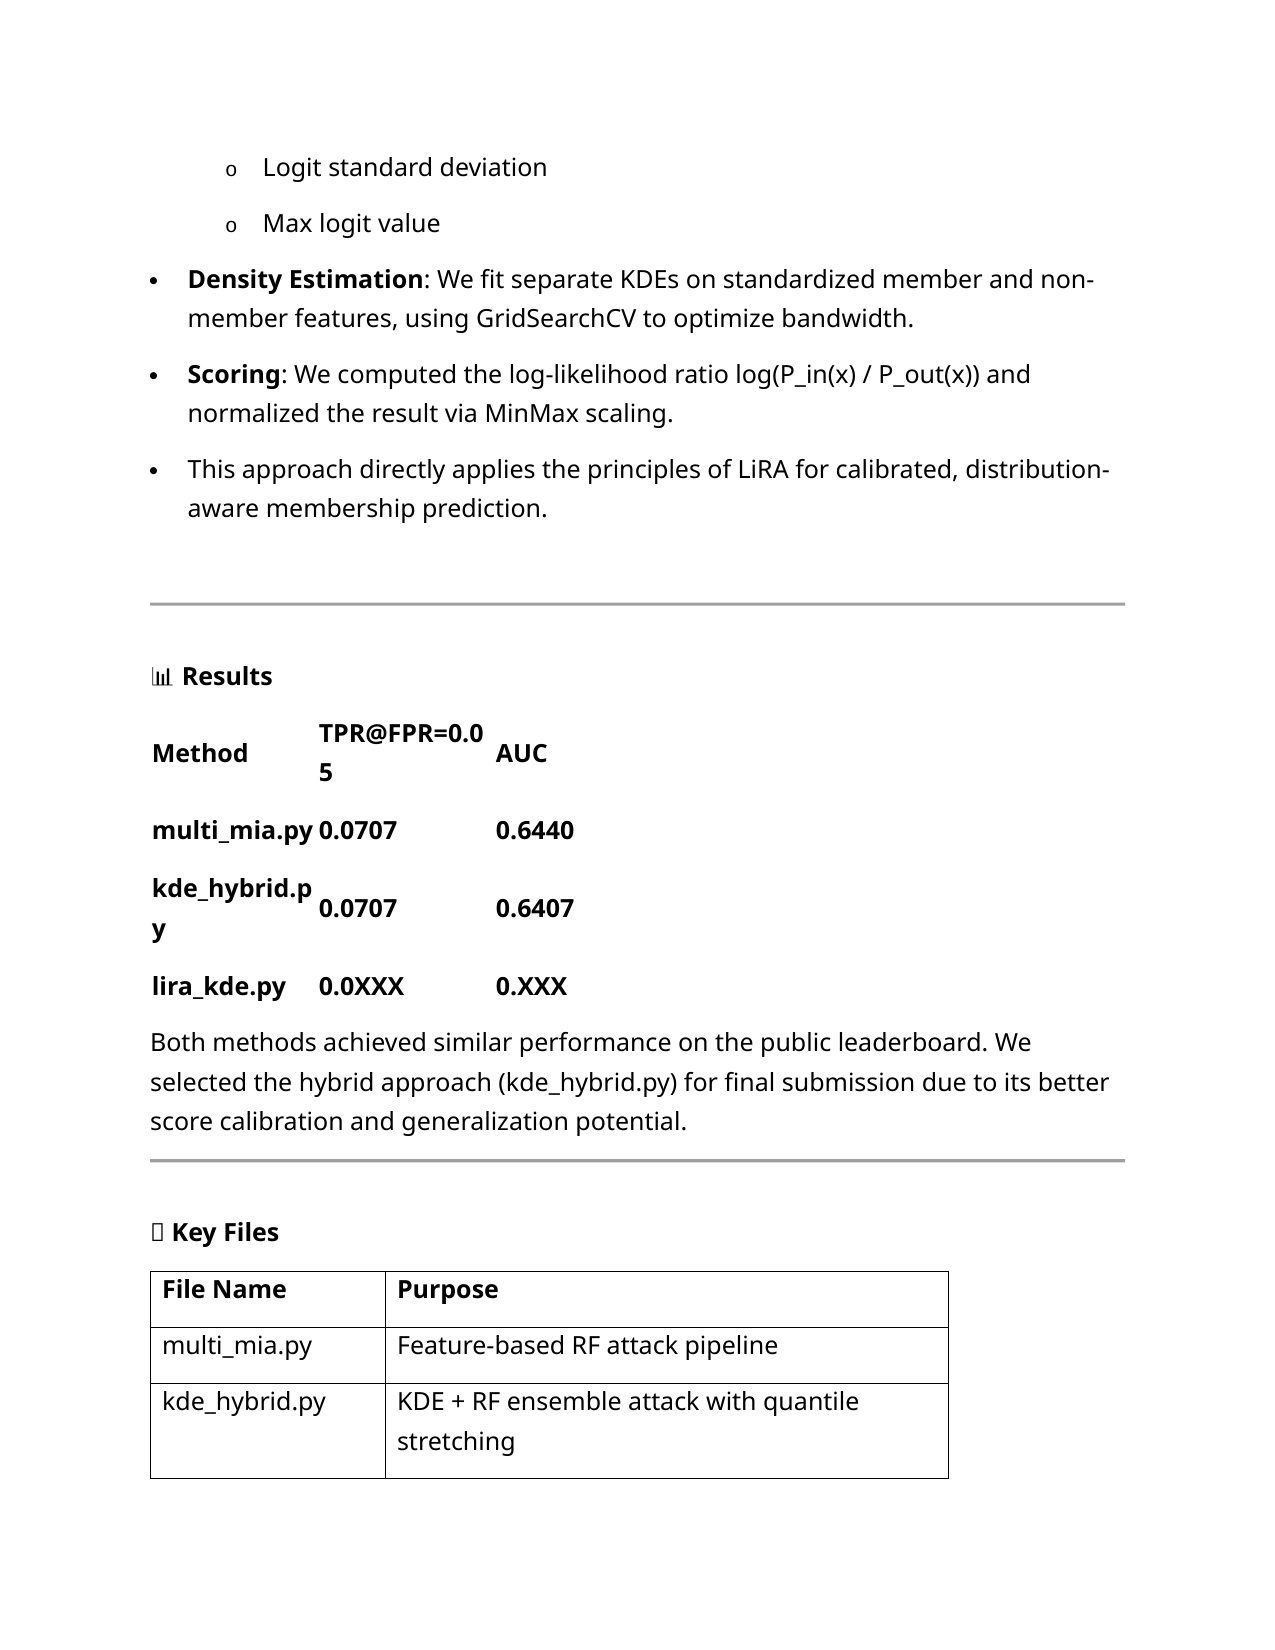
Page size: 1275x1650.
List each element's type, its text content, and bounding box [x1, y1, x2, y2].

text 📂 Key Files [150, 1215, 1125, 1249]
table_header AUC [494, 714, 576, 811]
table_header Method [150, 714, 317, 811]
table_cell multi_mia.py [151, 1328, 385, 1383]
table_header TPR@FPR=0.05 [317, 714, 494, 811]
table_cell kde_hybrid.py [150, 870, 317, 967]
table_cell lira_kde.py [150, 967, 317, 1025]
table_cell 0.0707 [317, 870, 494, 967]
table_cell multi_mia.py [150, 811, 317, 869]
table_cell kde_hybrid.py [151, 1384, 385, 1478]
table_cell 0.0707 [317, 811, 494, 869]
list Logit standard deviation [225, 150, 1125, 184]
table_cell 0.6440 [494, 811, 576, 869]
table_cell 0.6407 [494, 870, 576, 967]
table_header Purpose [386, 1272, 948, 1327]
table_cell 0.XXX [494, 967, 576, 1025]
table_header File Name [151, 1272, 385, 1327]
list This approach directly applies the principles of LiRA for calibrated, distribution-aware membership prediction. [150, 452, 1125, 525]
table_cell Feature-based RF attack pipeline [386, 1328, 948, 1383]
text Both methods achieved similar performance on the public leaderboard. We selected the hybrid approach (kde_hybrid.py) for final submission due to its better score calibration and generalization potential. [150, 1025, 1125, 1137]
text 📊 Results [150, 658, 1125, 692]
table_cell 0.0XXX [317, 967, 494, 1025]
list Density Estimation: We fit separate KDEs on standardized member and non-member features, using GridSearchCV to optimize bandwidth. [150, 262, 1125, 335]
list Max logit value [225, 206, 1125, 240]
list Scoring: We computed the log-likelihood ratio log(P_in(x) / P_out(x)) and normalized the result via MinMax scaling. [150, 357, 1125, 430]
table_cell KDE + RF ensemble attack with quantile stretching [386, 1384, 948, 1478]
